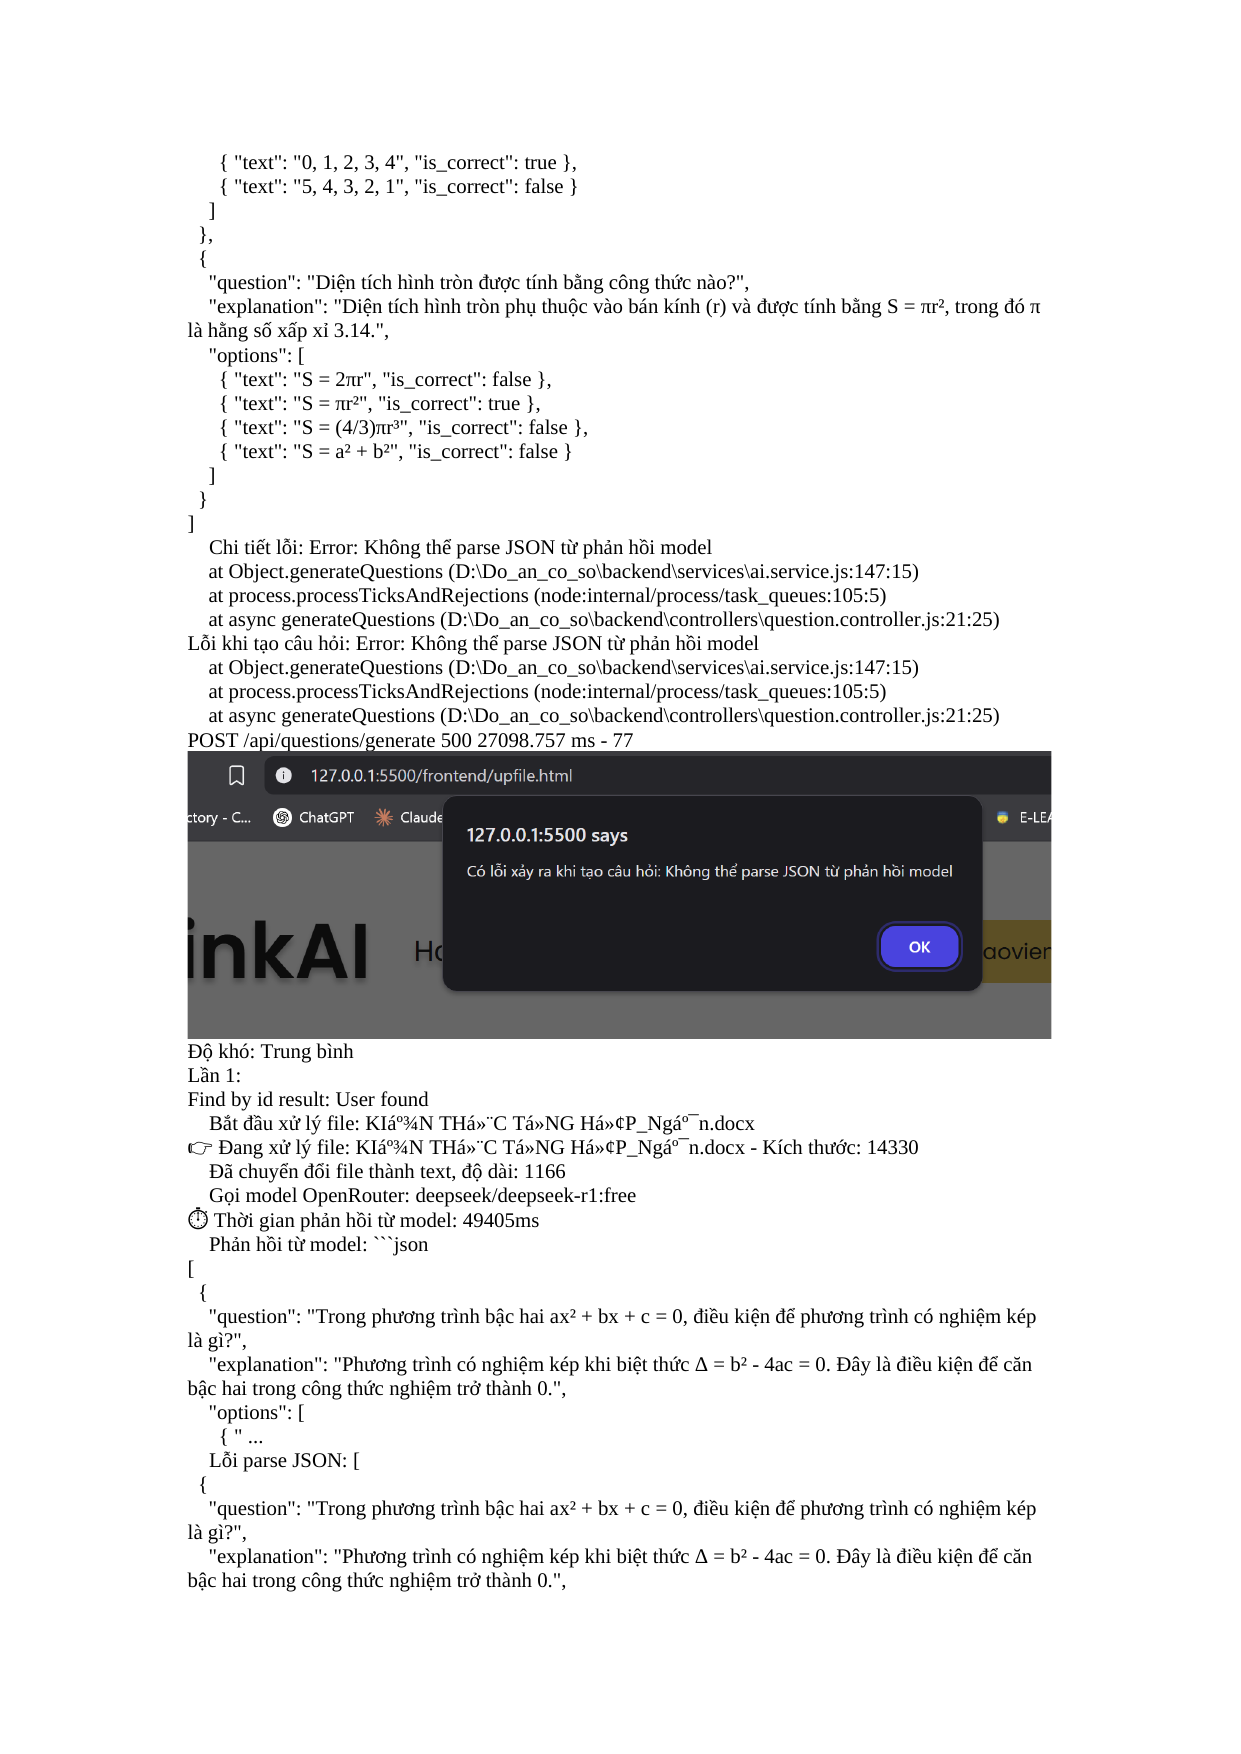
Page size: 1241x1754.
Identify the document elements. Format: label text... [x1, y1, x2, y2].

text Độ khó: Trung bình [187, 1039, 1053, 1063]
text "question": "Diện tích hình tròn được tính bằng công thức nào?", [187, 270, 1053, 294]
text { [187, 246, 1053, 270]
text Lỗi khi tạo câu hỏi: Error: Không thể parse JSON từ phản hồi model [187, 631, 1053, 655]
text ⏱️ Thời gian phản hồi từ model: 49405ms [187, 1207, 1053, 1232]
text Find by id result: User found [187, 1087, 1053, 1111]
text ✅ Đã chuyển đổi file thành text, độ dài: 1166 [187, 1159, 1053, 1183]
text "explanation": "Phương trình có nghiệm kép khi biệt thức Δ = b² - 4ac = 0. Đây là điều kiện để căn bậc hai trong công thức nghiệm trở thành 0.", [187, 1352, 1053, 1400]
text { [187, 1472, 1053, 1496]
text POST /api/questions/generate 500 27098.757 ms - 77 [187, 727, 1053, 752]
text { "text": "5, 4, 3, 2, 1", "is_correct": false } [187, 174, 1053, 198]
text "explanation": "Phương trình có nghiệm kép khi biệt thức Δ = b² - 4ac = 0. Đây là điều kiện để căn bậc hai trong công thức nghiệm trở thành 0.", [187, 1544, 1053, 1592]
text 🔥 Chi tiết lỗi: Error: Không thể parse JSON từ phản hồi model [187, 535, 1053, 559]
text "question": "Trong phương trình bậc hai ax² + bx + c = 0, điều kiện để phương trình có nghiệm kép là gì?", [187, 1496, 1053, 1544]
text { "text": "S = 2πr", "is_correct": false }, [187, 367, 1053, 391]
text 🚀 Bắt đầu xử lý file: KIáº¾N THá»¨C Tá»NG Há»¢P_Ngáº¯n.docx [187, 1111, 1053, 1135]
text { "text": "S = a² + b²", "is_correct": false } [187, 439, 1053, 463]
text "options": [ [187, 342, 1053, 367]
text ] [187, 511, 1053, 535]
text { "text": "S = πr²", "is_correct": true }, [187, 391, 1053, 415]
text 👉 Đang xử lý file: KIáº¾N THá»¨C Tá»NG Há»¢P_Ngáº¯n.docx - Kích thước: 14330 [187, 1135, 1053, 1159]
text "explanation": "Diện tích hình tròn phụ thuộc vào bán kính (r) và được tính bằng S = πr², trong đó π là hằng số xấp xỉ 3.14.", [187, 294, 1053, 342]
text [ [187, 1256, 1053, 1280]
text { "text": "0, 1, 2, 3, 4", "is_correct": true }, [187, 150, 1053, 174]
text at Object.generateQuestions (D:\Do_an_co_so\backend\services\ai.service.js:147:15) [187, 559, 1053, 583]
text ❌ Lỗi parse JSON: [ [187, 1448, 1053, 1472]
text "question": "Trong phương trình bậc hai ax² + bx + c = 0, điều kiện để phương trình có nghiệm kép là gì?", [187, 1304, 1053, 1352]
text { "text": "S = (4/3)πr³", "is_correct": false }, [187, 415, 1053, 439]
text { " ... [187, 1424, 1053, 1448]
text at async generateQuestions (D:\Do_an_co_so\backend\controllers\question.controller.js:21:25) [187, 703, 1053, 727]
text 📡 Gọi model OpenRouter: deepseek/deepseek-r1:free [187, 1183, 1053, 1207]
text at Object.generateQuestions (D:\Do_an_co_so\backend\services\ai.service.js:147:15) [187, 655, 1053, 679]
text { [187, 1280, 1053, 1304]
text Lần 1: [187, 1063, 1053, 1087]
text at process.processTicksAndRejections (node:internal/process/task_queues:105:5) [187, 583, 1053, 607]
text ] [187, 463, 1053, 487]
text at process.processTicksAndRejections (node:internal/process/task_queues:105:5) [187, 679, 1053, 703]
text ] [187, 198, 1053, 222]
text "options": [ [187, 1400, 1053, 1424]
text }, [187, 222, 1053, 246]
text } [187, 487, 1053, 511]
text 📨 Phản hồi từ model: ```json [187, 1232, 1053, 1256]
picture [187, 751, 1052, 1039]
text at async generateQuestions (D:\Do_an_co_so\backend\controllers\question.controller.js:21:25) [187, 607, 1053, 631]
